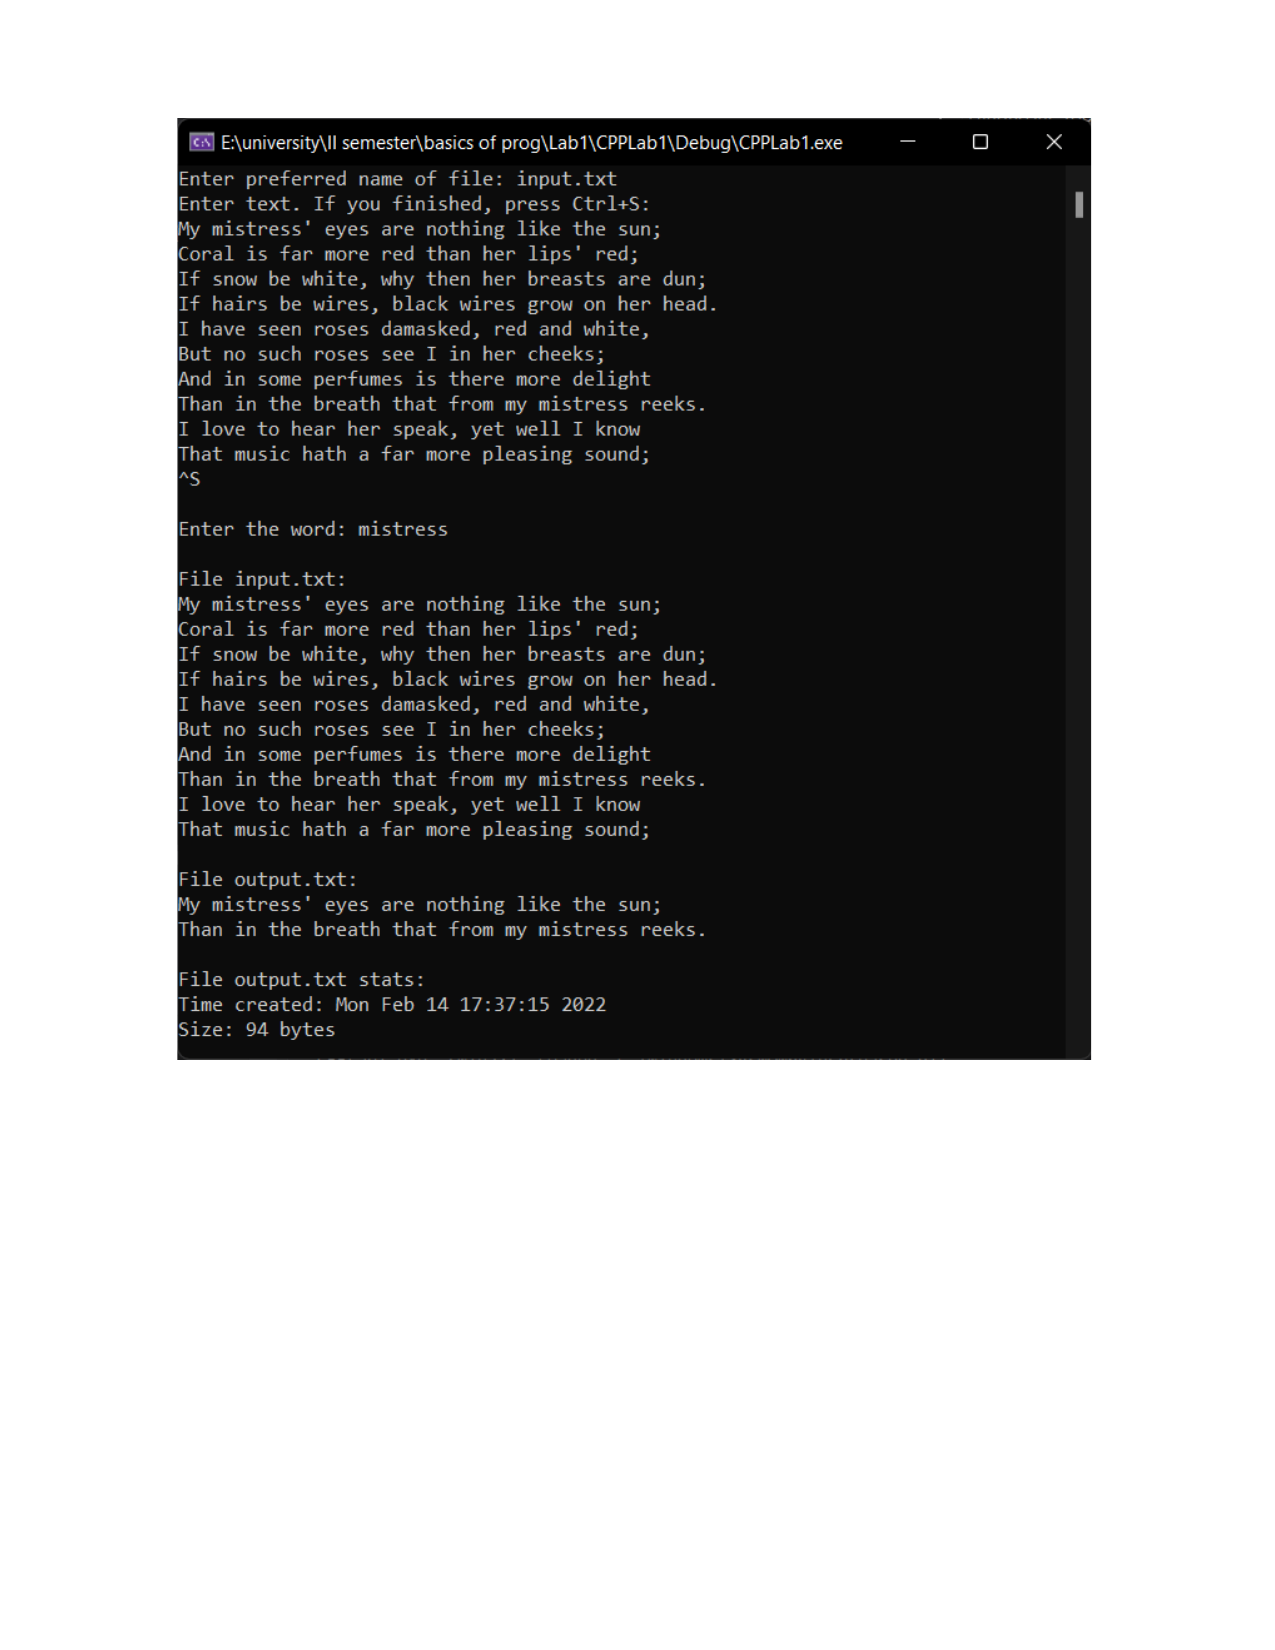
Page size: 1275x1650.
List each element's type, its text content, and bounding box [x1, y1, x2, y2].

picture [177, 118, 1092, 1060]
